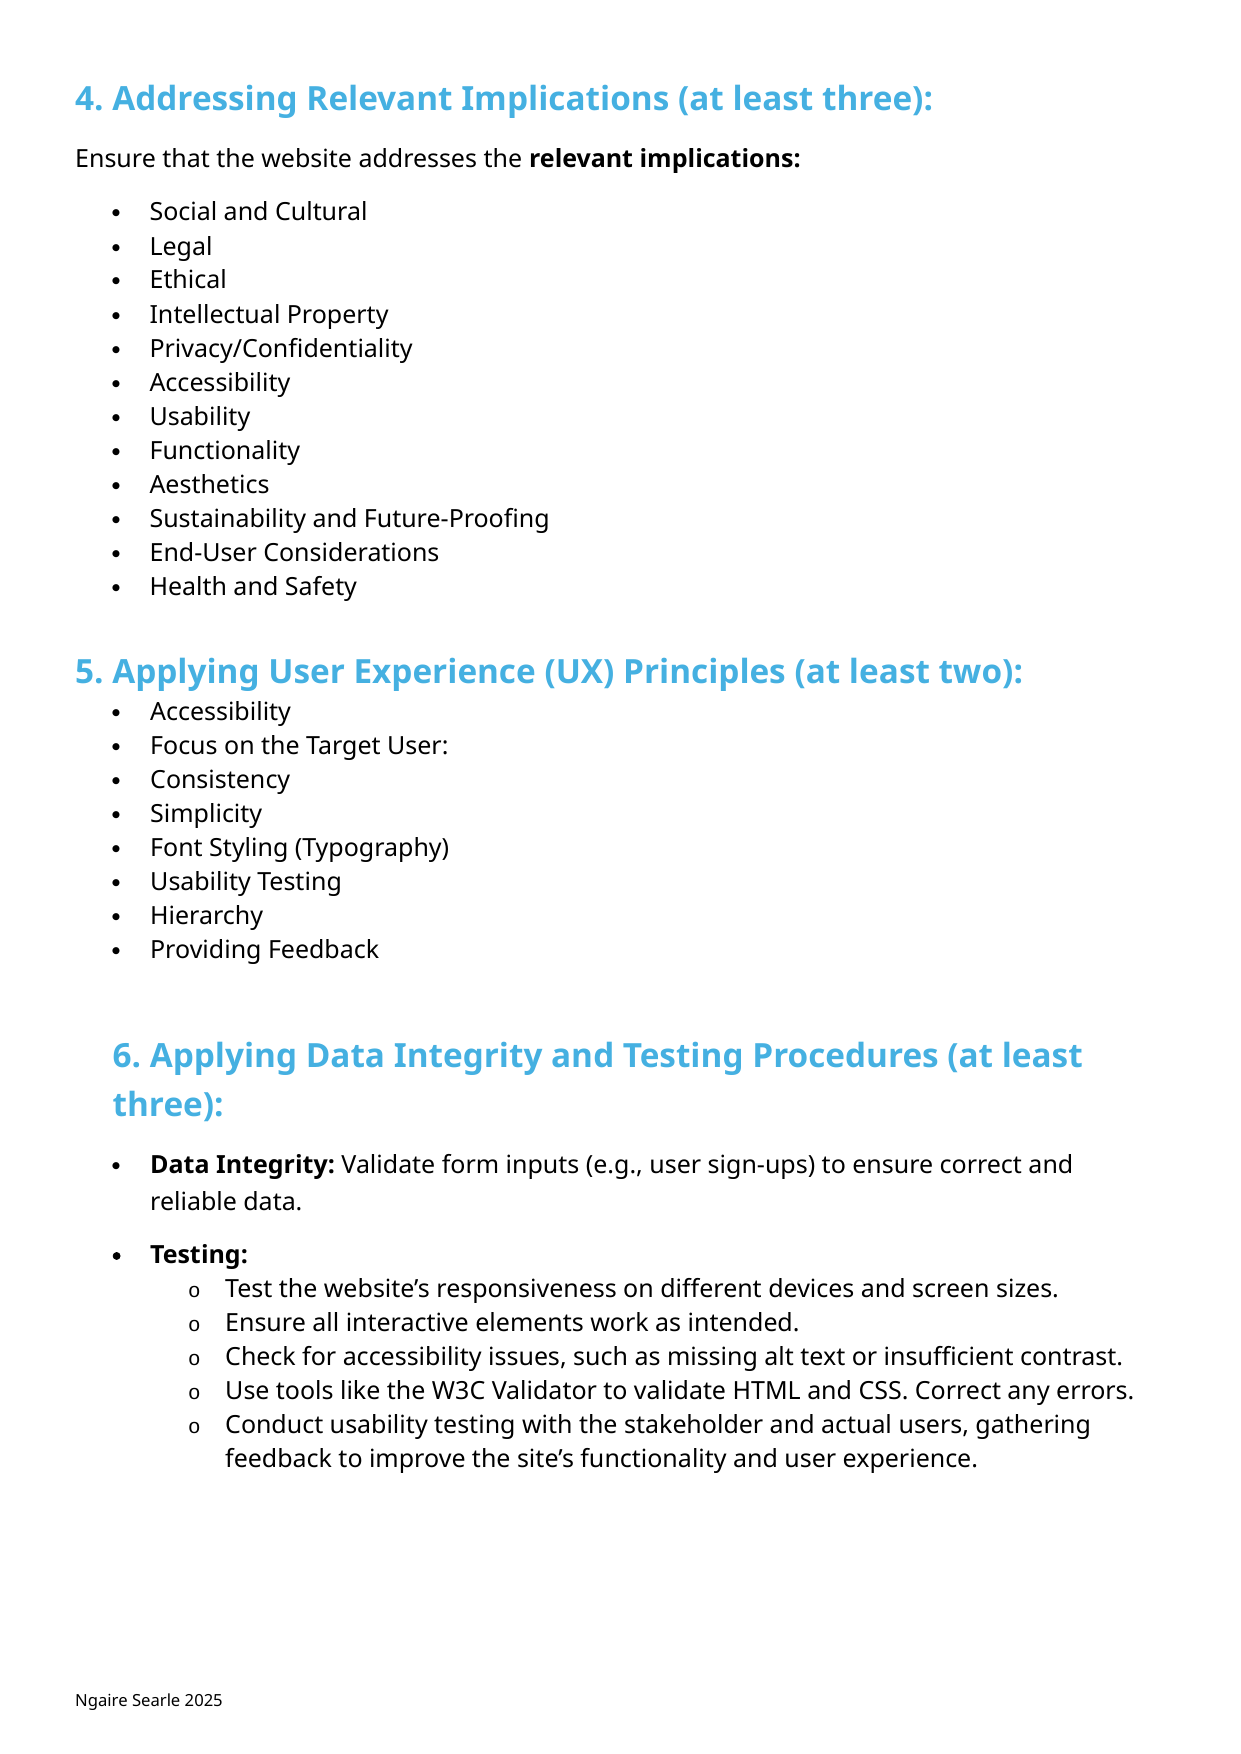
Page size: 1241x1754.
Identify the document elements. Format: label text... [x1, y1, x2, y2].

list Providing Feedback [112, 932, 1165, 966]
list Aesthetics [112, 467, 1165, 501]
list Check for accessibility issues, such as missing alt text or insufficient contrast. [188, 1339, 1165, 1373]
list Usability Testing [112, 864, 1165, 898]
list Font Styling (Typography) [112, 830, 1165, 864]
list Social and Cultural [112, 194, 1165, 228]
list Ensure all interactive elements work as intended. [188, 1305, 1165, 1339]
list Health and Safety [112, 569, 1165, 603]
list Accessibility [112, 694, 1165, 728]
list Functionality [112, 432, 1165, 467]
list Data Integrity: Validate form inputs (e.g., user sign-ups) to ensure correct and reliable data. [112, 1146, 1165, 1217]
list Hierarchy [112, 898, 1165, 932]
list Simplicity [112, 796, 1165, 830]
text Ensure that the website addresses the relevant implications: [75, 141, 1165, 175]
list Intellectual Property [112, 296, 1165, 330]
list End-User Considerations [112, 535, 1165, 569]
text 4. Addressing Relevant Implications (at least three): [75, 75, 1165, 120]
list Use tools like the W3C Validator to validate HTML and CSS. Correct any errors. [188, 1373, 1165, 1407]
text 6. Applying Data Integrity and Testing Procedures (at least three): [112, 1032, 1165, 1126]
list Privacy/Confidentiality [112, 330, 1165, 364]
list Test the website’s responsiveness on different devices and screen sizes. [188, 1271, 1165, 1305]
list Legal [112, 228, 1165, 262]
list Conduct usability testing with the stakeholder and actual users, gathering feedback to improve the site’s functionality and user experience. [188, 1407, 1165, 1475]
list Sustainability and Future-Proofing [112, 501, 1165, 535]
list Testing: [113, 1237, 1165, 1271]
list Ethical [112, 262, 1165, 296]
text 5. Applying User Experience (UX) Principles (at least two): [75, 648, 1165, 694]
list Focus on the Target User: [112, 728, 1165, 762]
list Accessibility [112, 364, 1165, 398]
list Consistency [112, 762, 1165, 796]
list Usability [112, 398, 1165, 432]
